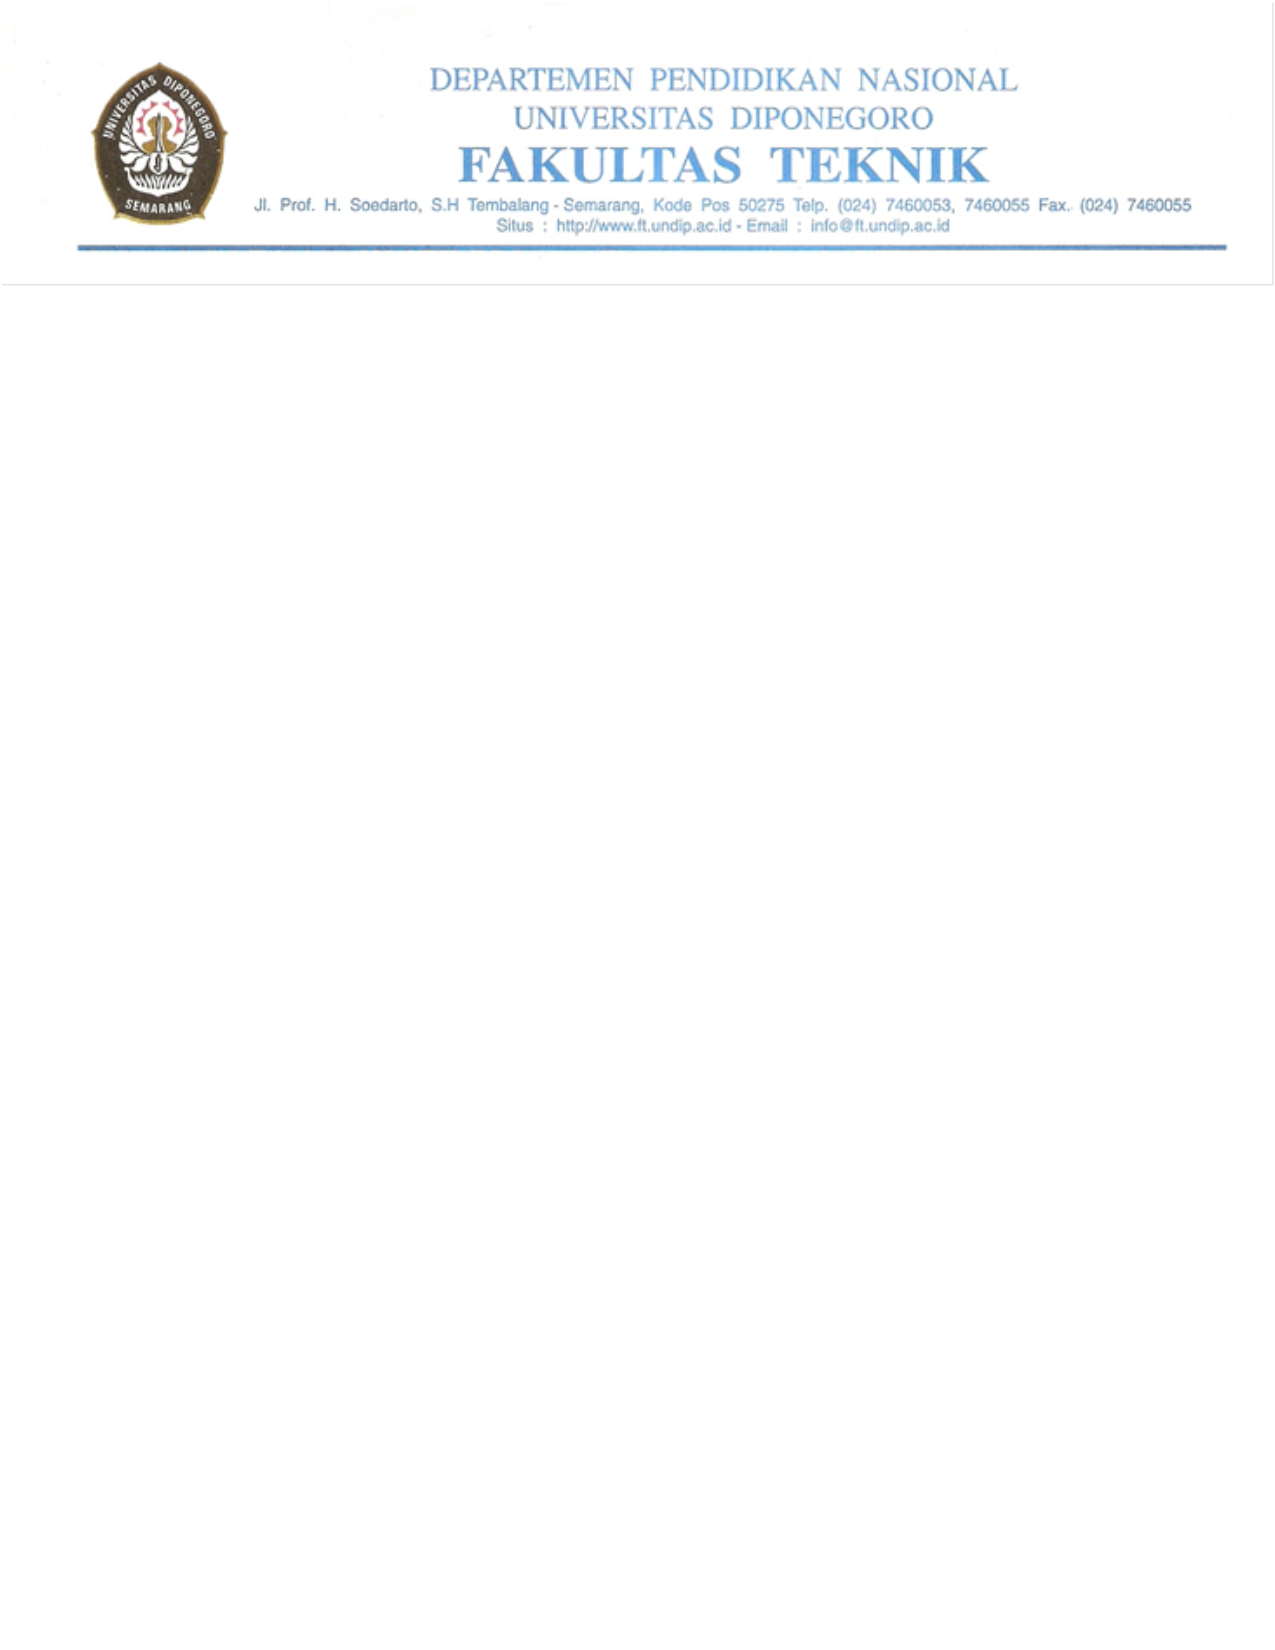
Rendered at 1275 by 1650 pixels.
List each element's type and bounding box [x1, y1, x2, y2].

picture [2, 3, 1275, 287]
